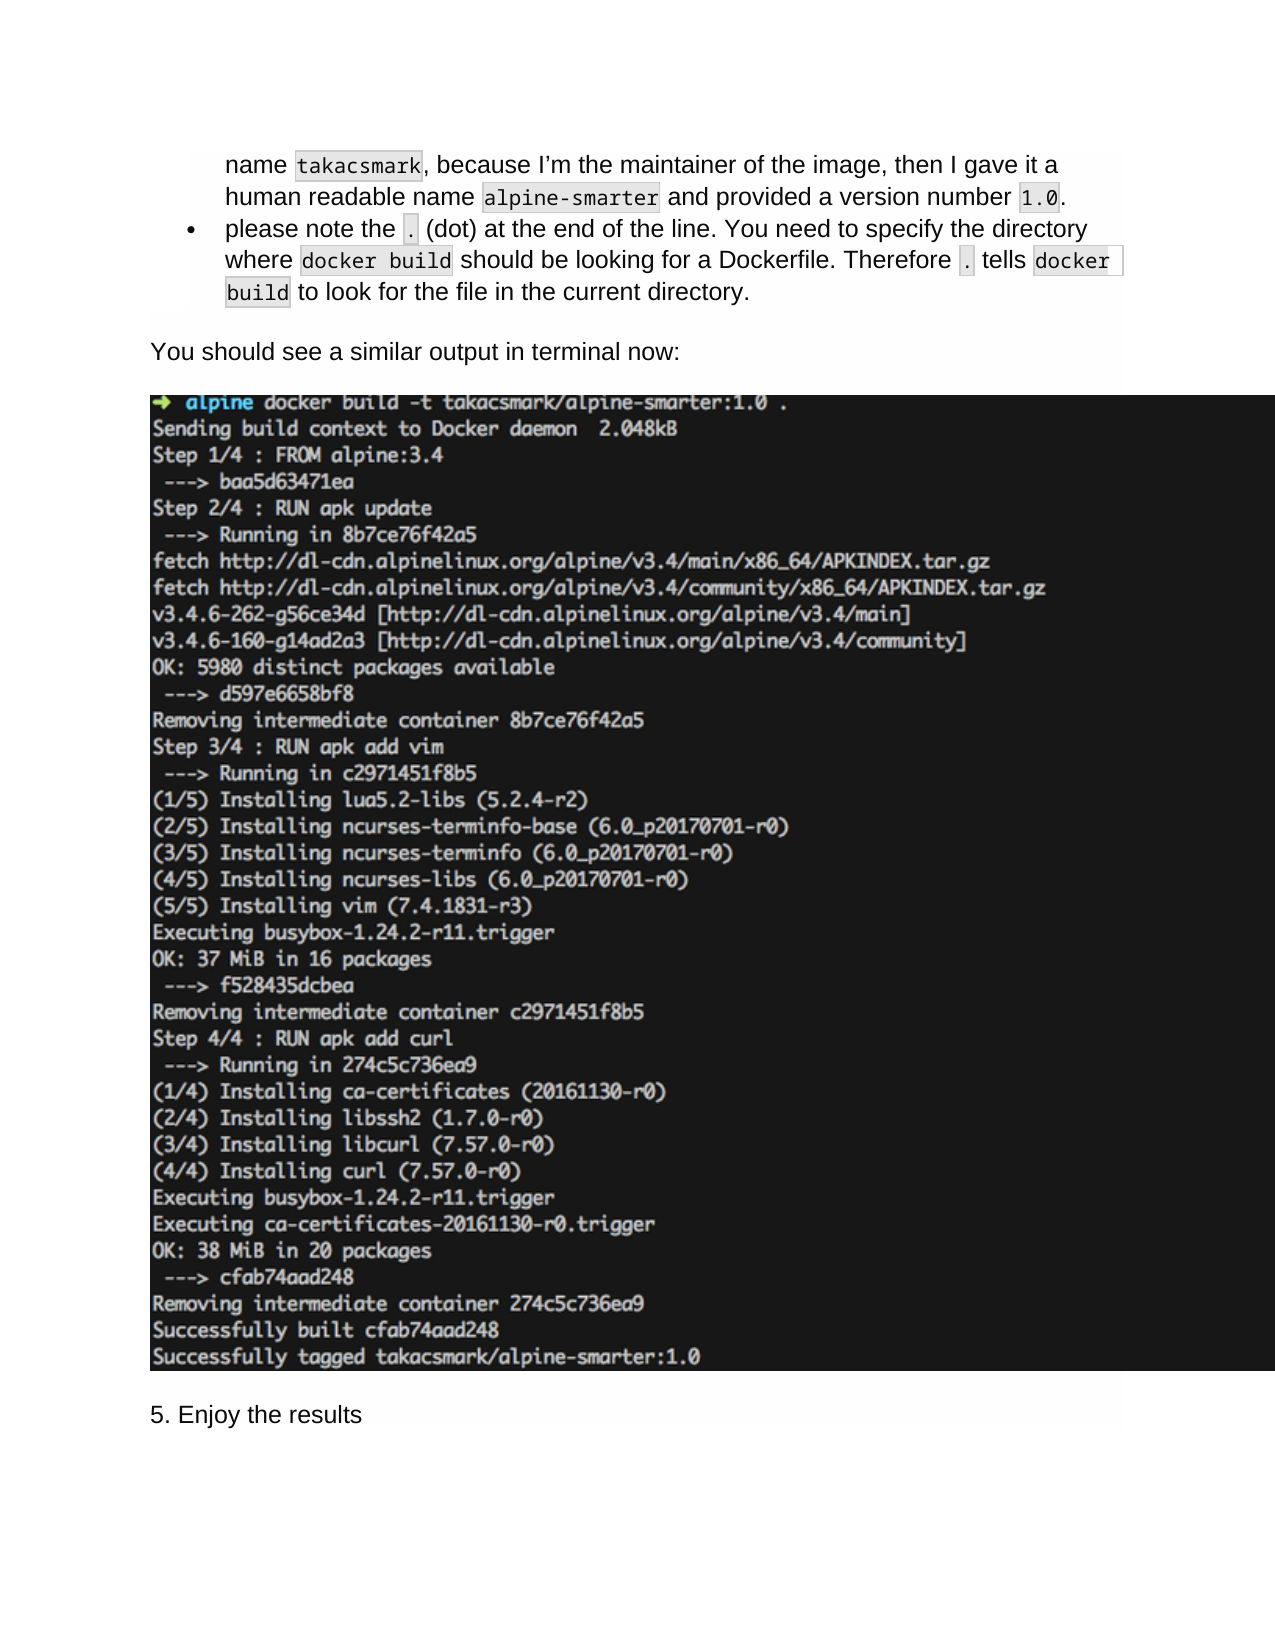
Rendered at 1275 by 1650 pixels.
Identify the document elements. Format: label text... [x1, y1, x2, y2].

text You should see a similar output in terminal now: [150, 337, 1125, 366]
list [187, 150, 1125, 213]
text 5. Enjoy the results [150, 1400, 1125, 1429]
picture [150, 395, 1275, 1371]
list please note the . (dot) at the end of the line. You need to specify the directory where docker build should be looking for a Dockerfile. Therefore . tells docker build to look for the file in the current directory. [187, 213, 1125, 308]
